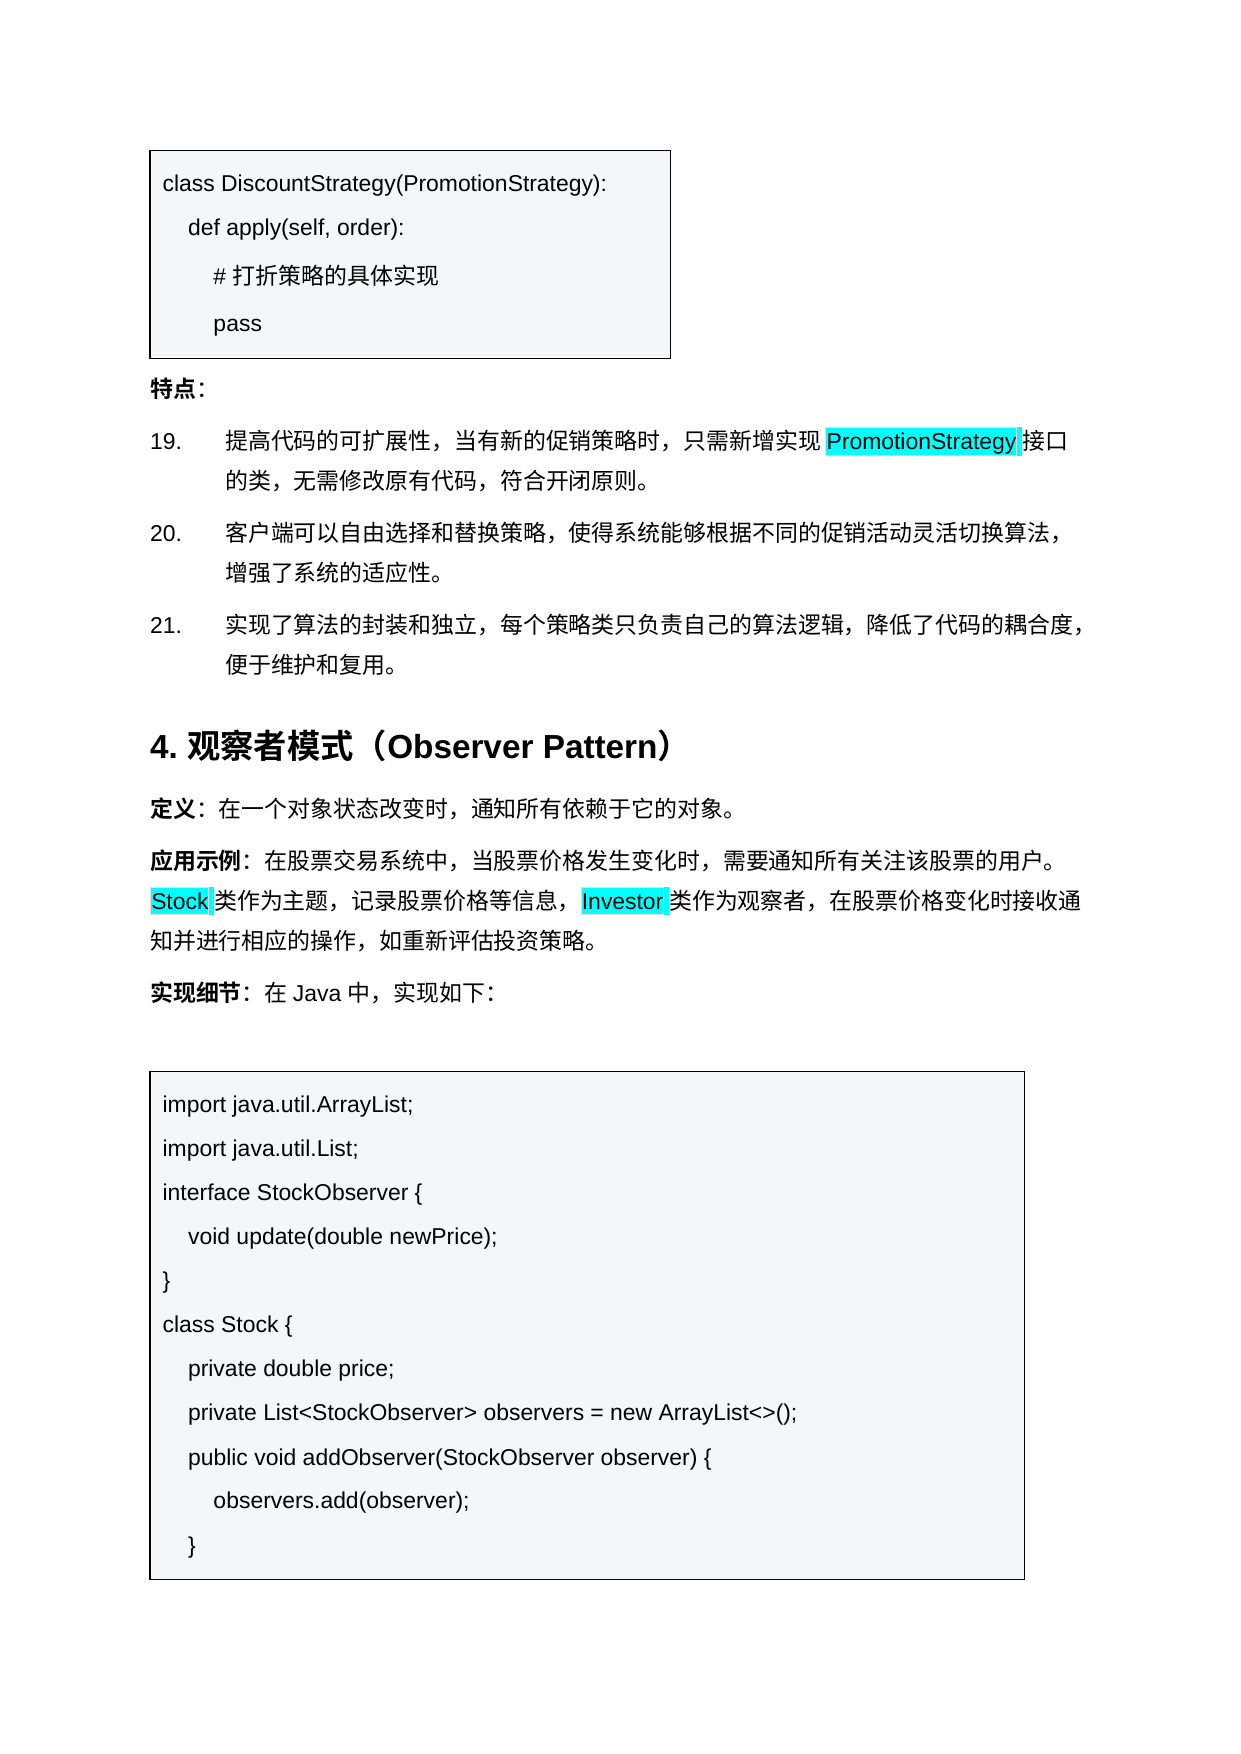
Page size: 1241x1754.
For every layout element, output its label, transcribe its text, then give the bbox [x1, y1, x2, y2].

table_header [151, 1072, 1024, 1579]
text 实现细节：在 Java 中，实现如下： [150, 975, 1090, 1008]
list 实现了算法的封装和独立，每个策略类只负责自己的算法逻辑，降低了代码的耦合度，便于维护和复用。 [150, 607, 1090, 680]
subtitle 4. 观察者模式（Observer Pattern） [150, 720, 1090, 768]
list 客户端可以自由选择和替换策略，使得系统能够根据不同的促销活动灵活切换算法，增强了系统的适应性。 [150, 515, 1090, 588]
text 特点： [150, 371, 1090, 404]
text 定义：在一个对象状态改变时，通知所有依赖于它的对象。 [150, 791, 1090, 824]
text 应用示例：在股票交易系统中，当股票价格发生变化时，需要通知所有关注该股票的用户。Stock类作为主题，记录股票价格等信息，Investor类作为观察者，在股票价格变化时接收通知并进行相应的操作，如重新评估投资策略。 [150, 843, 1090, 956]
list 提高代码的可扩展性，当有新的促销策略时，只需新增实现PromotionStrategy接口的类，无需修改原有代码，符合开闭原则。 [150, 423, 1090, 496]
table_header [151, 151, 670, 357]
